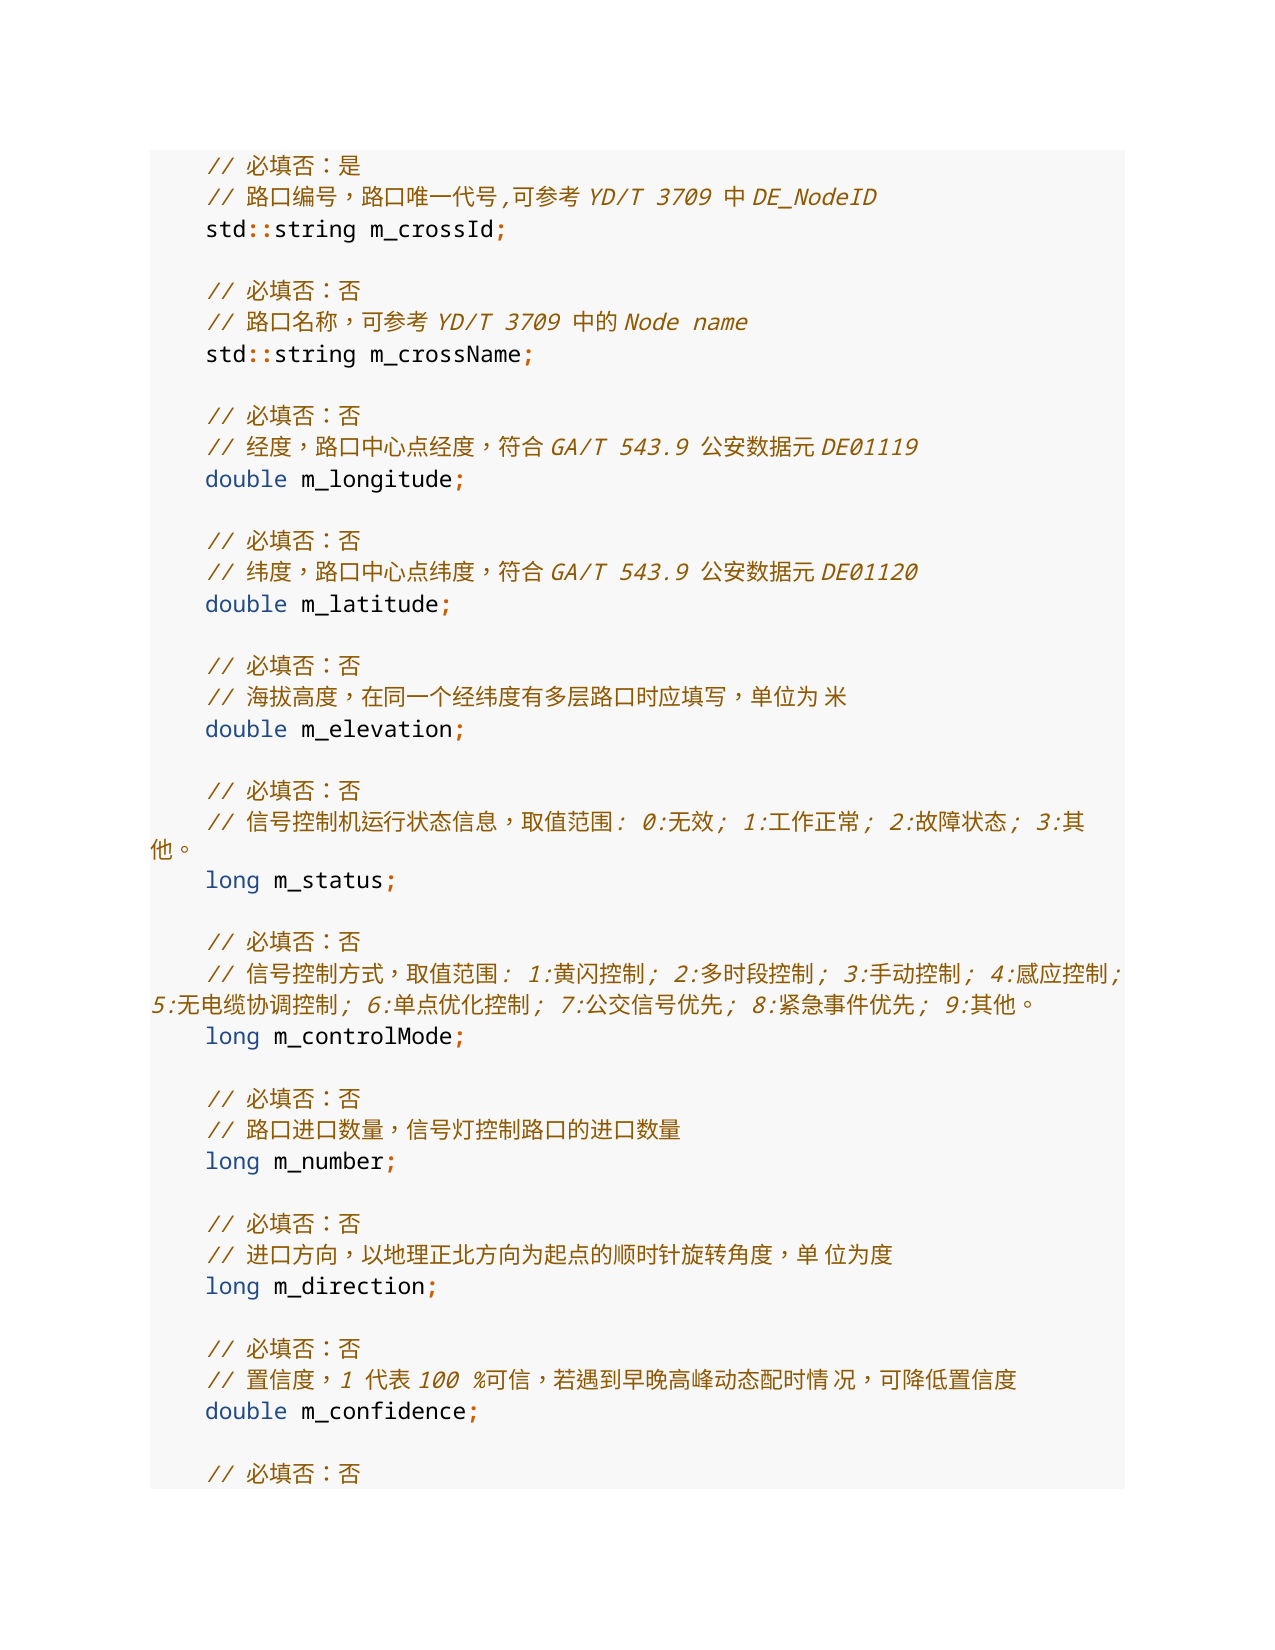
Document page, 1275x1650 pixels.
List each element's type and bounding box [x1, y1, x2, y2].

text [150, 150, 1125, 1489]
